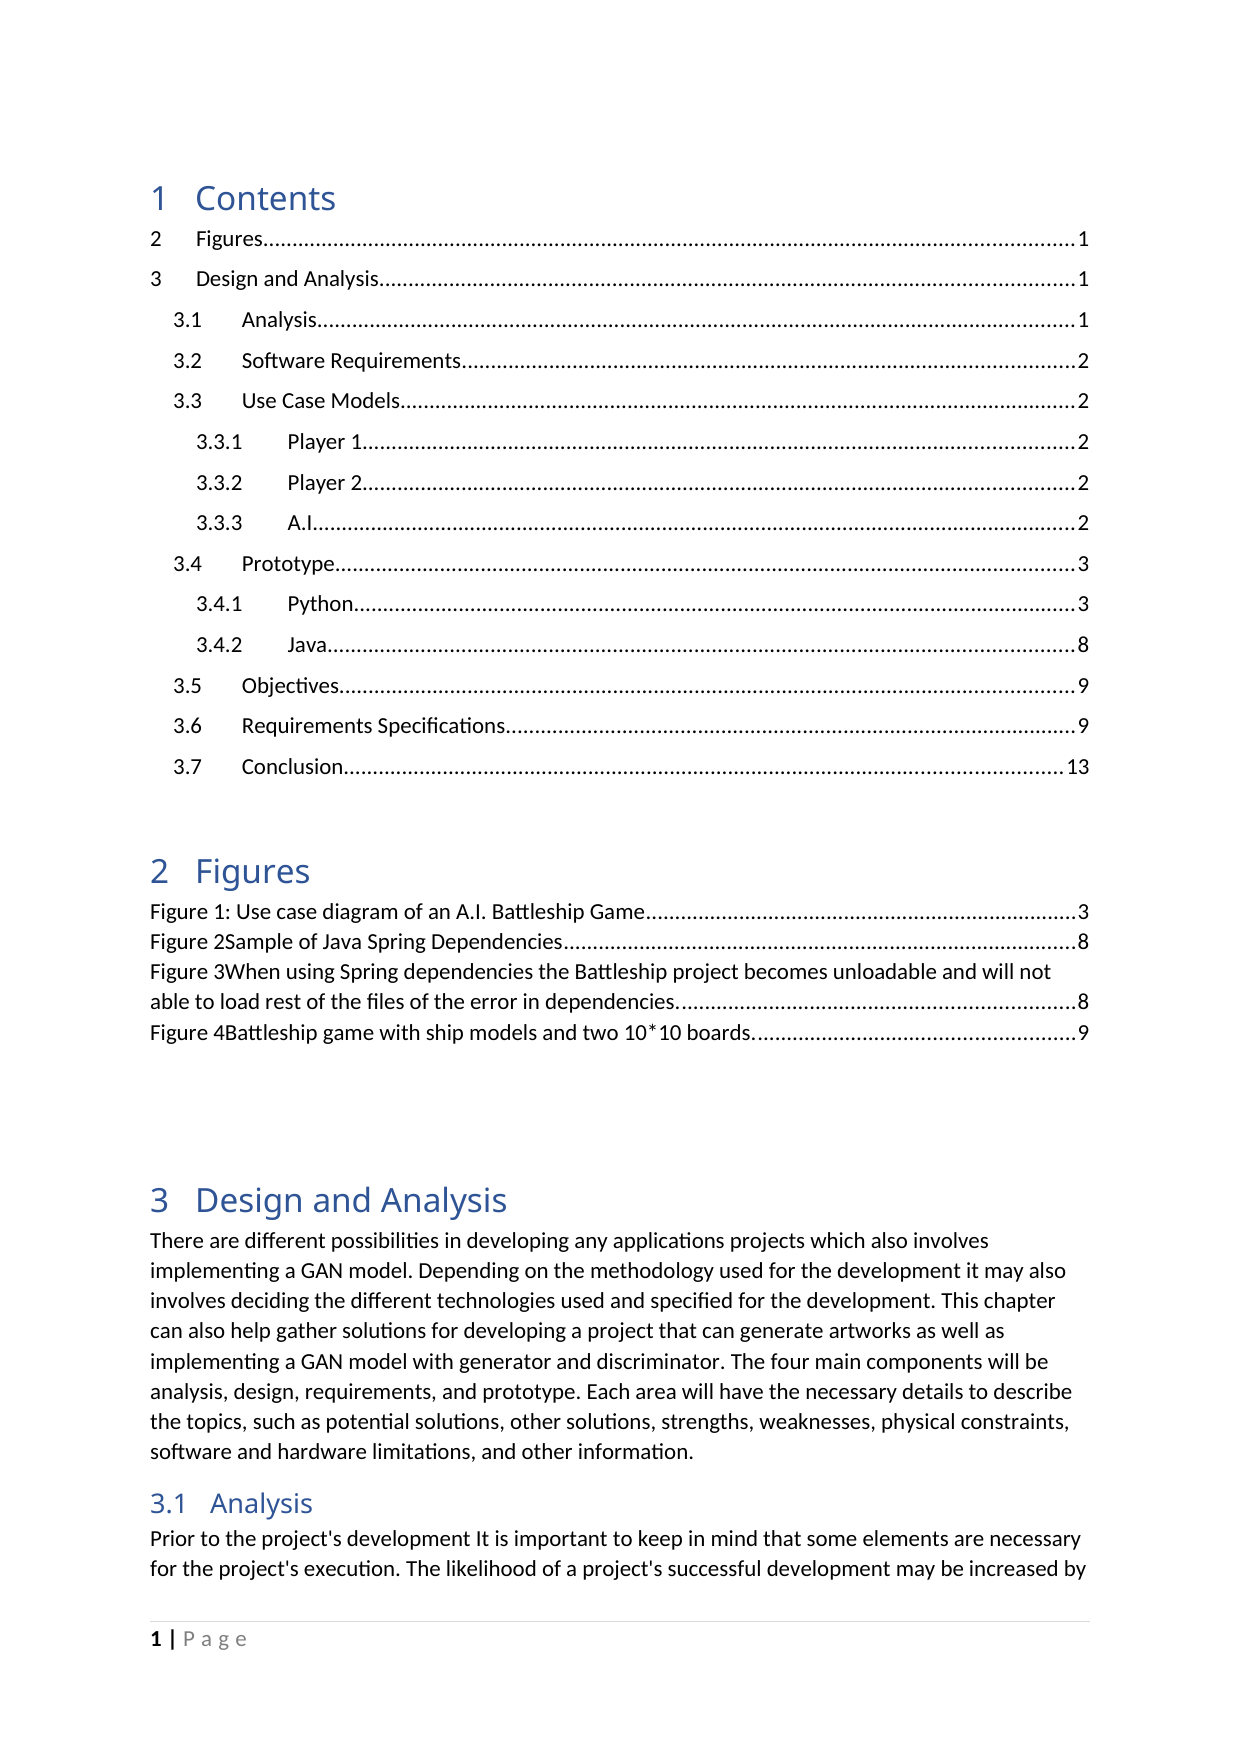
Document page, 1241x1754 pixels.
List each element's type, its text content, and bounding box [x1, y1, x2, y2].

subtitle Design and Analysis [150, 1177, 1090, 1222]
text There are different possibilities in developing any applications projects which also involves implementing a GAN model. Depending on the methodology used for the development it may also involves deciding the different technologies used and specified for the development. This chapter can also help gather solutions for developing a project that can generate artworks as well as implementing a GAN model with generator and discriminator. The four main components will be analysis, design, requirements, and prototype. Each area will have the necessary details to describe the topics, such as potential solutions, other solutions, strengths, weaknesses, physical constraints, software and hardware limitations, and other information. [150, 1226, 1090, 1466]
text Figure 1: Use case diagram of an A.I. Battleship Game 3 [150, 897, 1090, 925]
text Figure 3When using Spring dependencies the Battleship project becomes unloadable and will not able to load rest of the files of the error in dependencies. 8 [150, 957, 1090, 1016]
subtitle Figures [150, 848, 1090, 893]
subtitle Analysis [150, 1484, 1090, 1521]
text Figure 2Sample of Java Spring Dependencies 8 [150, 927, 1090, 955]
text Figure 4Battleship game with ship models and two 10*10 boards. 9 [150, 1018, 1090, 1046]
